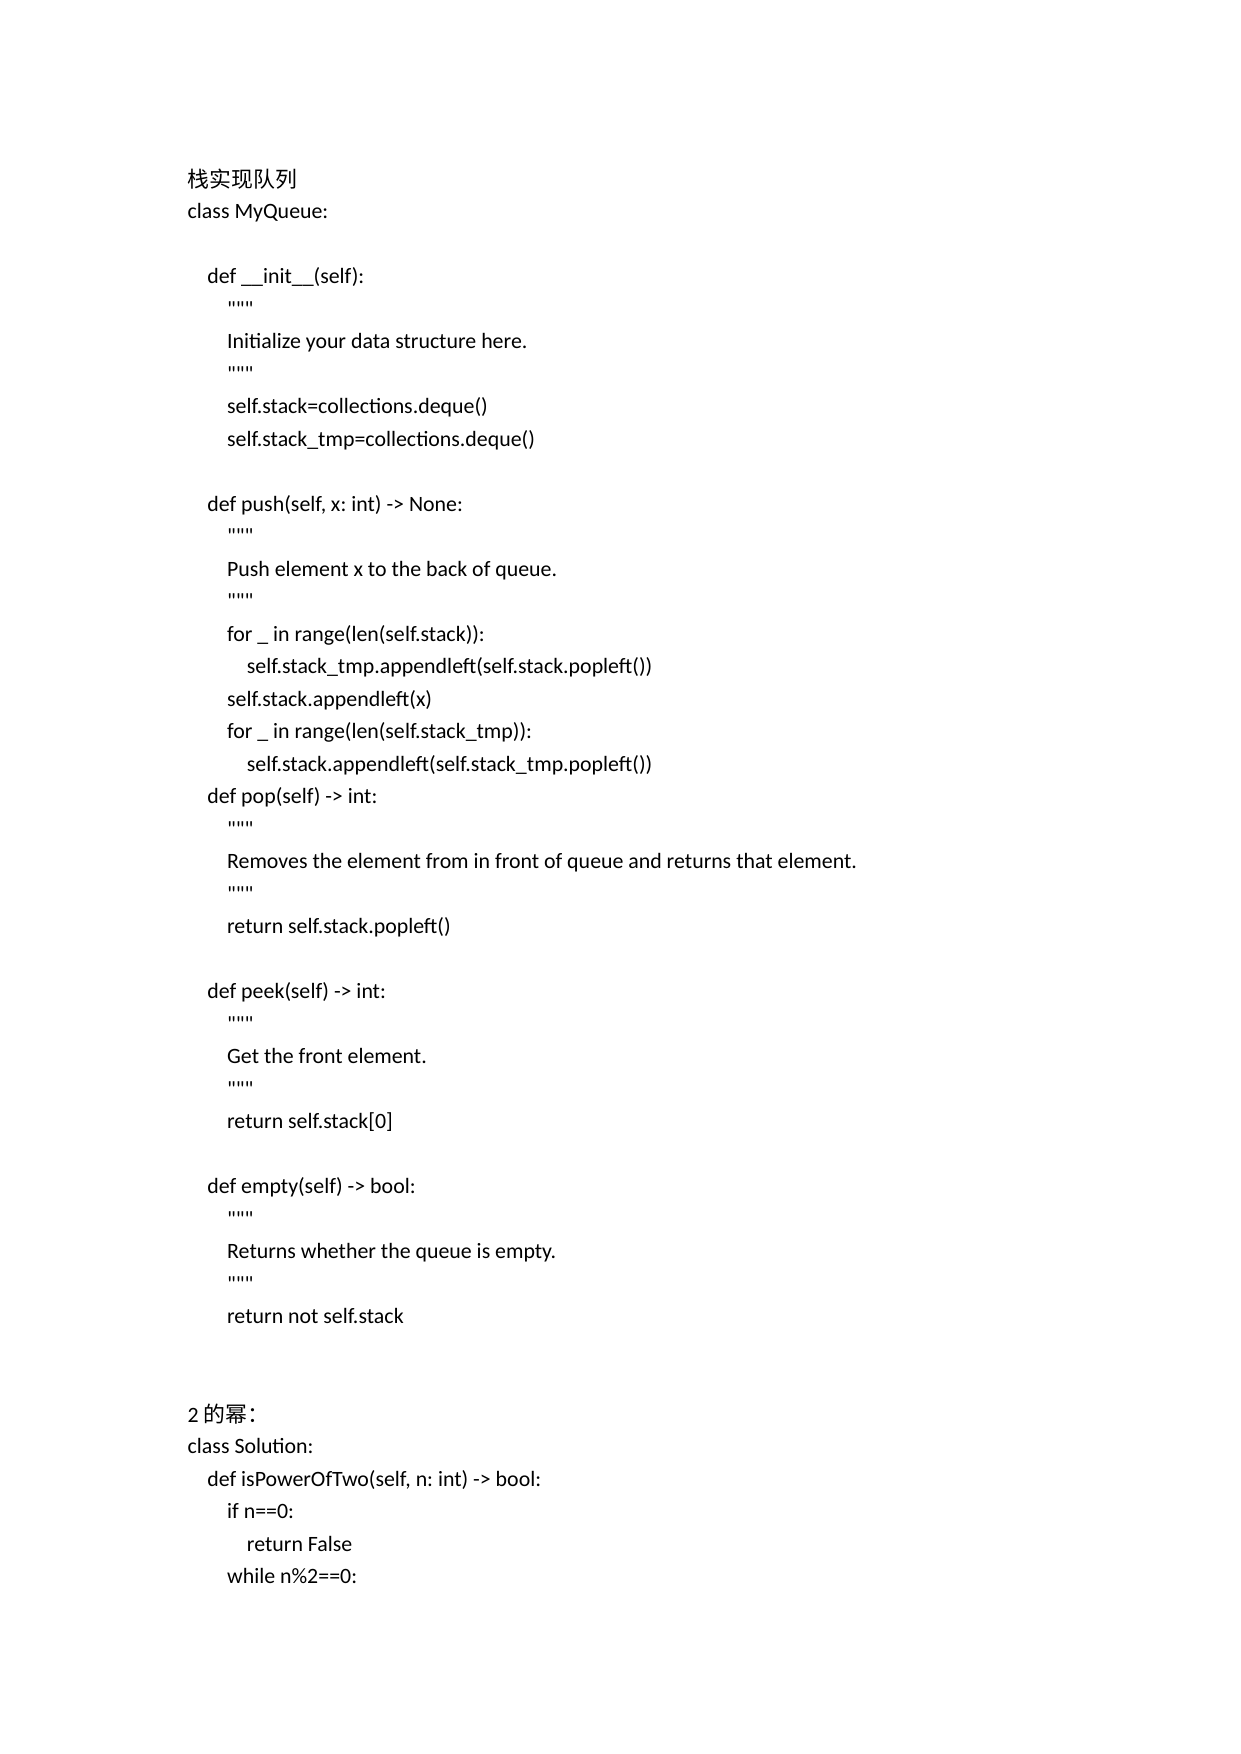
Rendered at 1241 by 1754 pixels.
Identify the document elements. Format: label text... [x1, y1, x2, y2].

text self.stack.appendleft(x) [187, 682, 1053, 714]
text """ [187, 357, 1053, 389]
text self.stack_tmp=collections.deque() [187, 422, 1053, 454]
text 栈实现队列 [187, 162, 1053, 194]
text self.stack=collections.deque() [187, 389, 1053, 422]
text """ [187, 1072, 1053, 1104]
text return not self.stack [187, 1299, 1053, 1332]
text return self.stack.popleft() [187, 909, 1053, 942]
text """ [187, 519, 1053, 552]
text def __init__(self): [187, 259, 1053, 292]
text def push(self, x: int) -> None: [187, 487, 1053, 519]
text """ [187, 1267, 1053, 1299]
text while n%2==0: [187, 1559, 1053, 1592]
text class MyQueue: [187, 194, 1053, 227]
text if n==0: [187, 1494, 1053, 1527]
text def peek(self) -> int: [187, 974, 1053, 1007]
text self.stack_tmp.appendleft(self.stack.popleft()) [187, 649, 1053, 682]
text """ [187, 877, 1053, 909]
text self.stack.appendleft(self.stack_tmp.popleft()) [187, 747, 1053, 779]
text """ [187, 812, 1053, 844]
text Returns whether the queue is empty. [187, 1234, 1053, 1267]
text 2的幂： [187, 1397, 1053, 1429]
text def empty(self) -> bool: [187, 1169, 1053, 1202]
text Initialize your data structure here. [187, 324, 1053, 357]
text Push element x to the back of queue. [187, 552, 1053, 584]
text """ [187, 1007, 1053, 1039]
text Get the front element. [187, 1039, 1053, 1072]
text return False [187, 1527, 1053, 1559]
text """ [187, 584, 1053, 617]
text Removes the element from in front of queue and returns that element. [187, 844, 1053, 877]
text for _ in range(len(self.stack_tmp)): [187, 714, 1053, 747]
text """ [187, 1202, 1053, 1234]
text def isPowerOfTwo(self, n: int) -> bool: [187, 1462, 1053, 1494]
text return self.stack[0] [187, 1104, 1053, 1137]
text def pop(self) -> int: [187, 779, 1053, 812]
text """ [187, 292, 1053, 324]
text for _ in range(len(self.stack)): [187, 617, 1053, 649]
text class Solution: [187, 1429, 1053, 1462]
